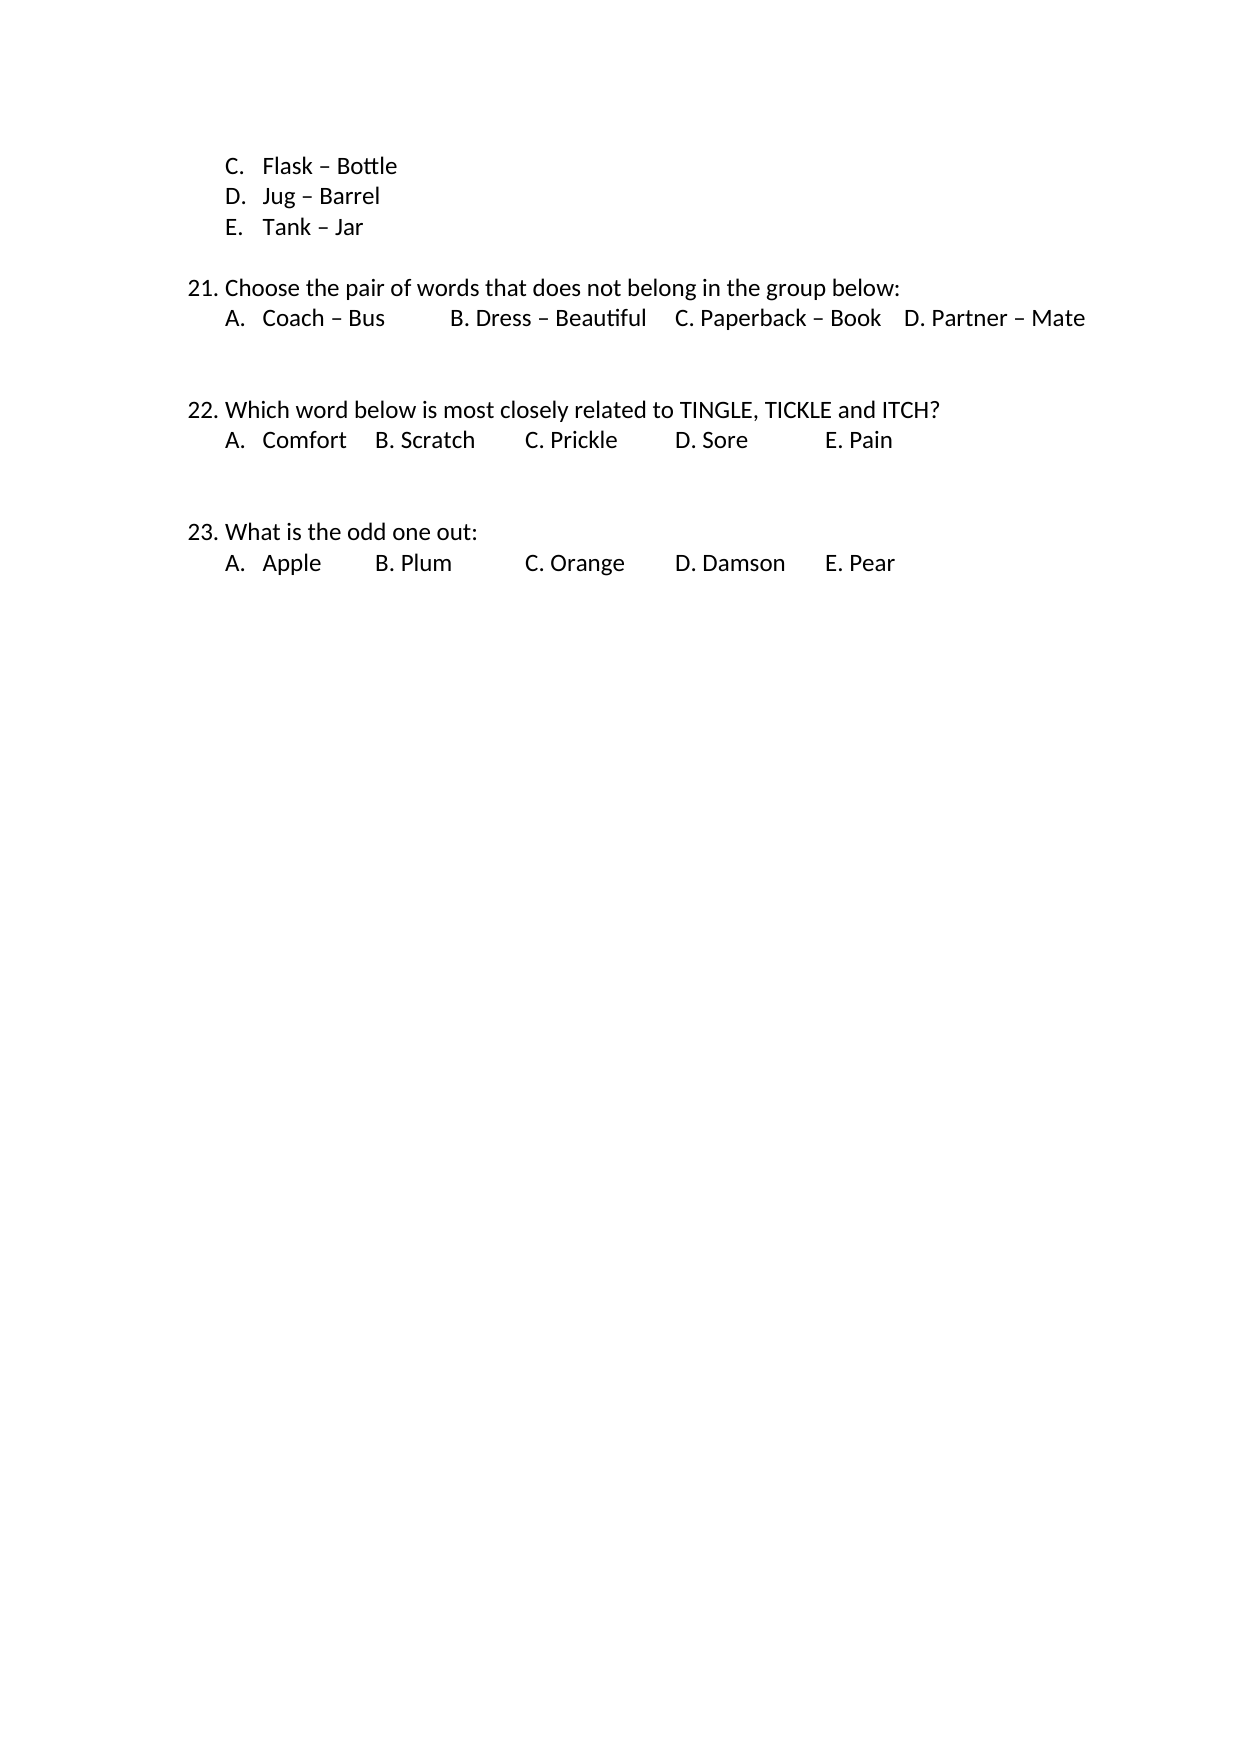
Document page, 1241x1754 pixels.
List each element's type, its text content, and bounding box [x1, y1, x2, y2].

list Jug – Barrel [225, 181, 1090, 211]
list Apple B. Plum C. Orange D. Damson E. Pear [225, 547, 1090, 577]
list Comfort B. Scratch C. Prickle D. Sore E. Pain [225, 425, 1090, 455]
list Which word below is most closely related to TINGLE, TICKLE and ITCH? [187, 394, 1090, 425]
list What is the odd one out: [187, 516, 1090, 547]
list Flask – Bottle [225, 150, 1090, 181]
list Choose the pair of words that does not belong in the group below: [187, 272, 1090, 303]
list Tank – Jar [225, 211, 1090, 242]
list Coach – Bus B. Dress – Beautiful C. Paperback – Book D. Partner – Mate [225, 303, 1090, 333]
